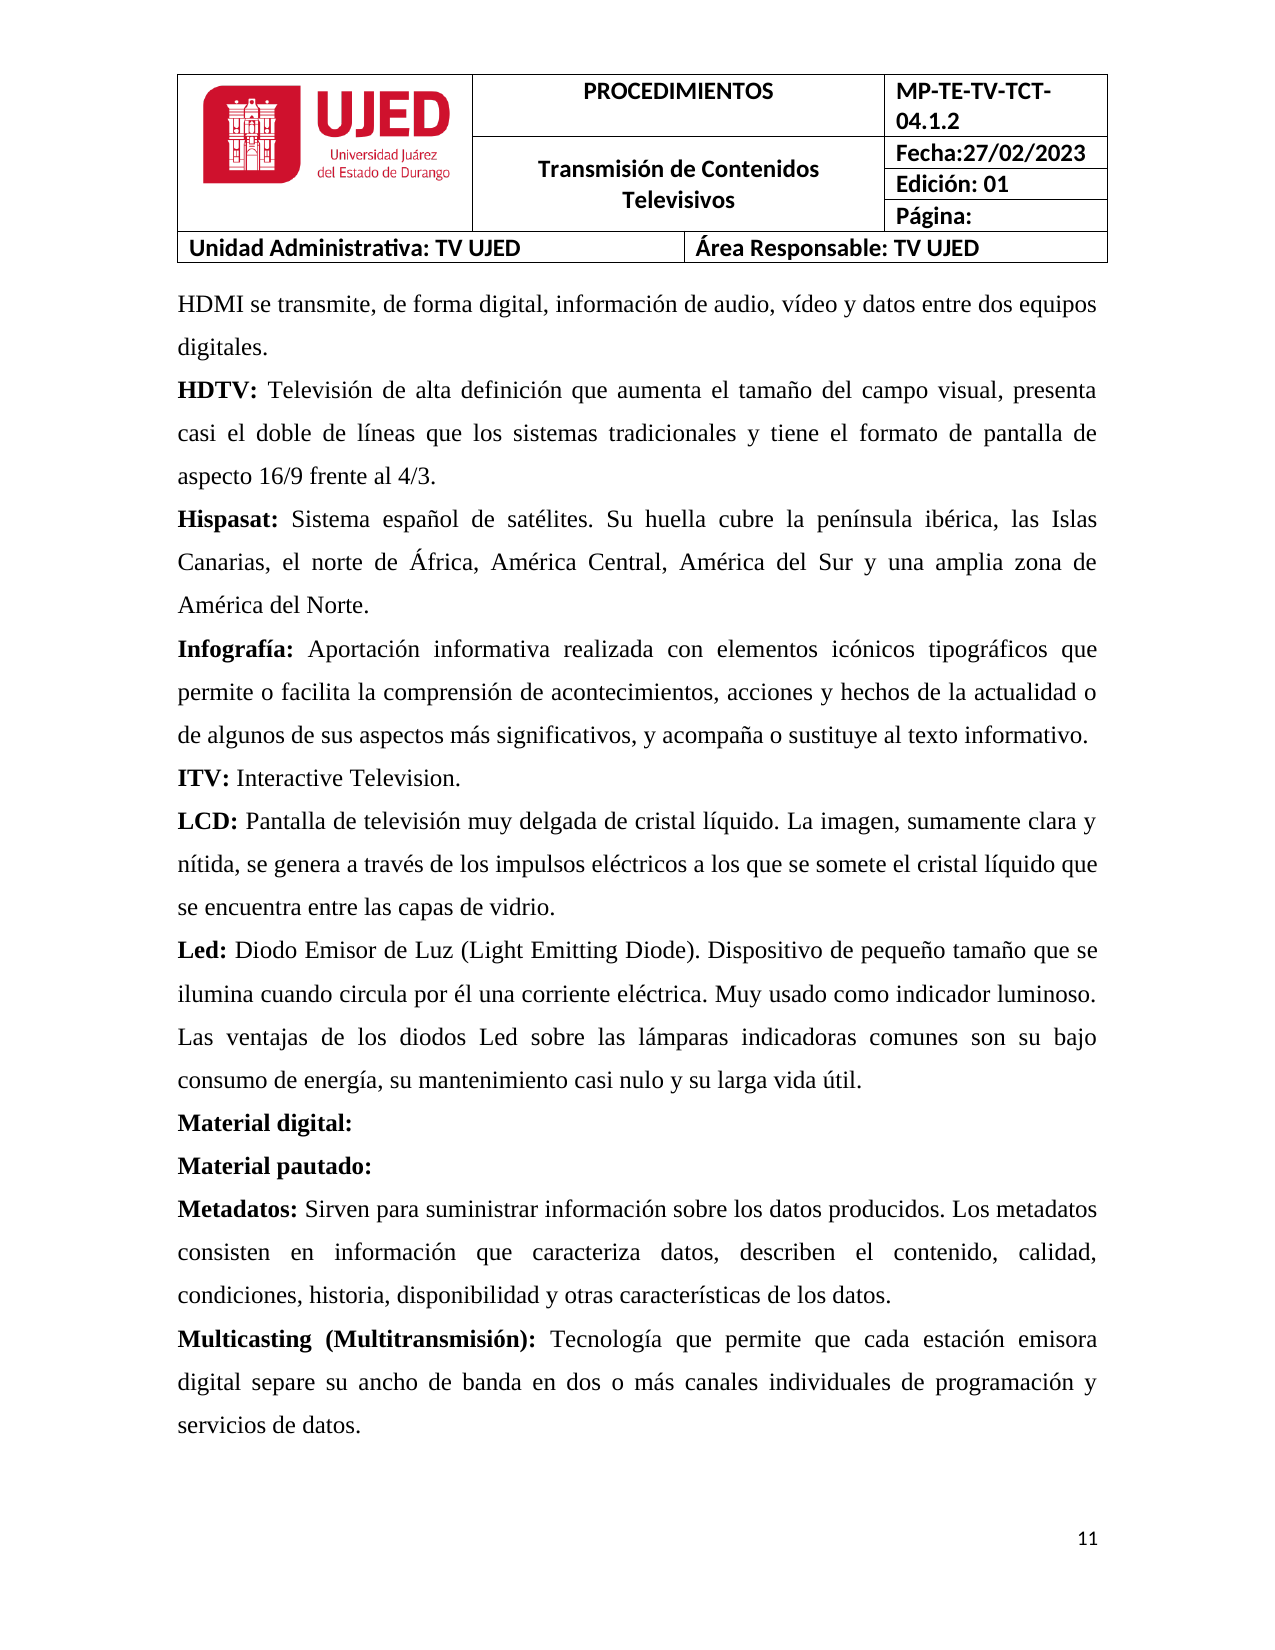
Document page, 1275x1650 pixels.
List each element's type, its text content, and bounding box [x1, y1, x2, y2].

text HDTV: Televisión de alta definición que aumenta el tamaño del campo visual, presenta casi el doble de líneas que los sistemas tradicionales y tiene el formato de pantalla de aspecto 16/9 frente al 4/3. [177, 375, 1098, 490]
text Led: Diodo Emisor de Luz (Light Emitting Diode). Dispositivo de pequeño tamaño que se ilumina cuando circula por él una corriente eléctrica. Muy usado como indicador luminoso. Las ventajas de los diodos Led sobre las lámparas indicadoras comunes son su bajo consumo de energía, su mantenimiento casi nulo y su larga vida útil. [177, 936, 1098, 1094]
text Infografía: Aportación informativa realizada con elementos icónicos tipográficos que permite o facilita la comprensión de acontecimientos, acciones y hechos de la actualidad o de algunos de sus aspectos más significativos, y acompaña o sustituye al texto informativo. [177, 634, 1098, 749]
text LCD: Pantalla de televisión muy delgada de cristal líquido. La imagen, sumamente clara y nítida, se genera a través de los impulsos eléctricos a los que se somete el cristal líquido que se encuentra entre las capas de vidrio. [177, 806, 1098, 921]
text ITV: Interactive Television. [177, 763, 1098, 792]
picture [188, 75, 457, 193]
text Metadatos: Sirven para suministrar información sobre los datos producidos. Los metadatos consisten en información que caracteriza datos, describen el contenido, calidad, condiciones, historia, disponibilidad y otras características de los datos. [177, 1194, 1098, 1309]
text Material pautado: [177, 1151, 1098, 1180]
text Material digital: [177, 1108, 1098, 1137]
text Hispasat: Sistema español de satélites. Su huella cubre la península ibérica, las Islas Canarias, el norte de África, América Central, América del Sur y una amplia zona de América del Norte. [177, 504, 1098, 619]
text Multicasting (Multitransmisión): Tecnología que permite que cada estación emisora digital separe su ancho de banda en dos o más canales individuales de programación y servicios de datos. [177, 1324, 1098, 1439]
